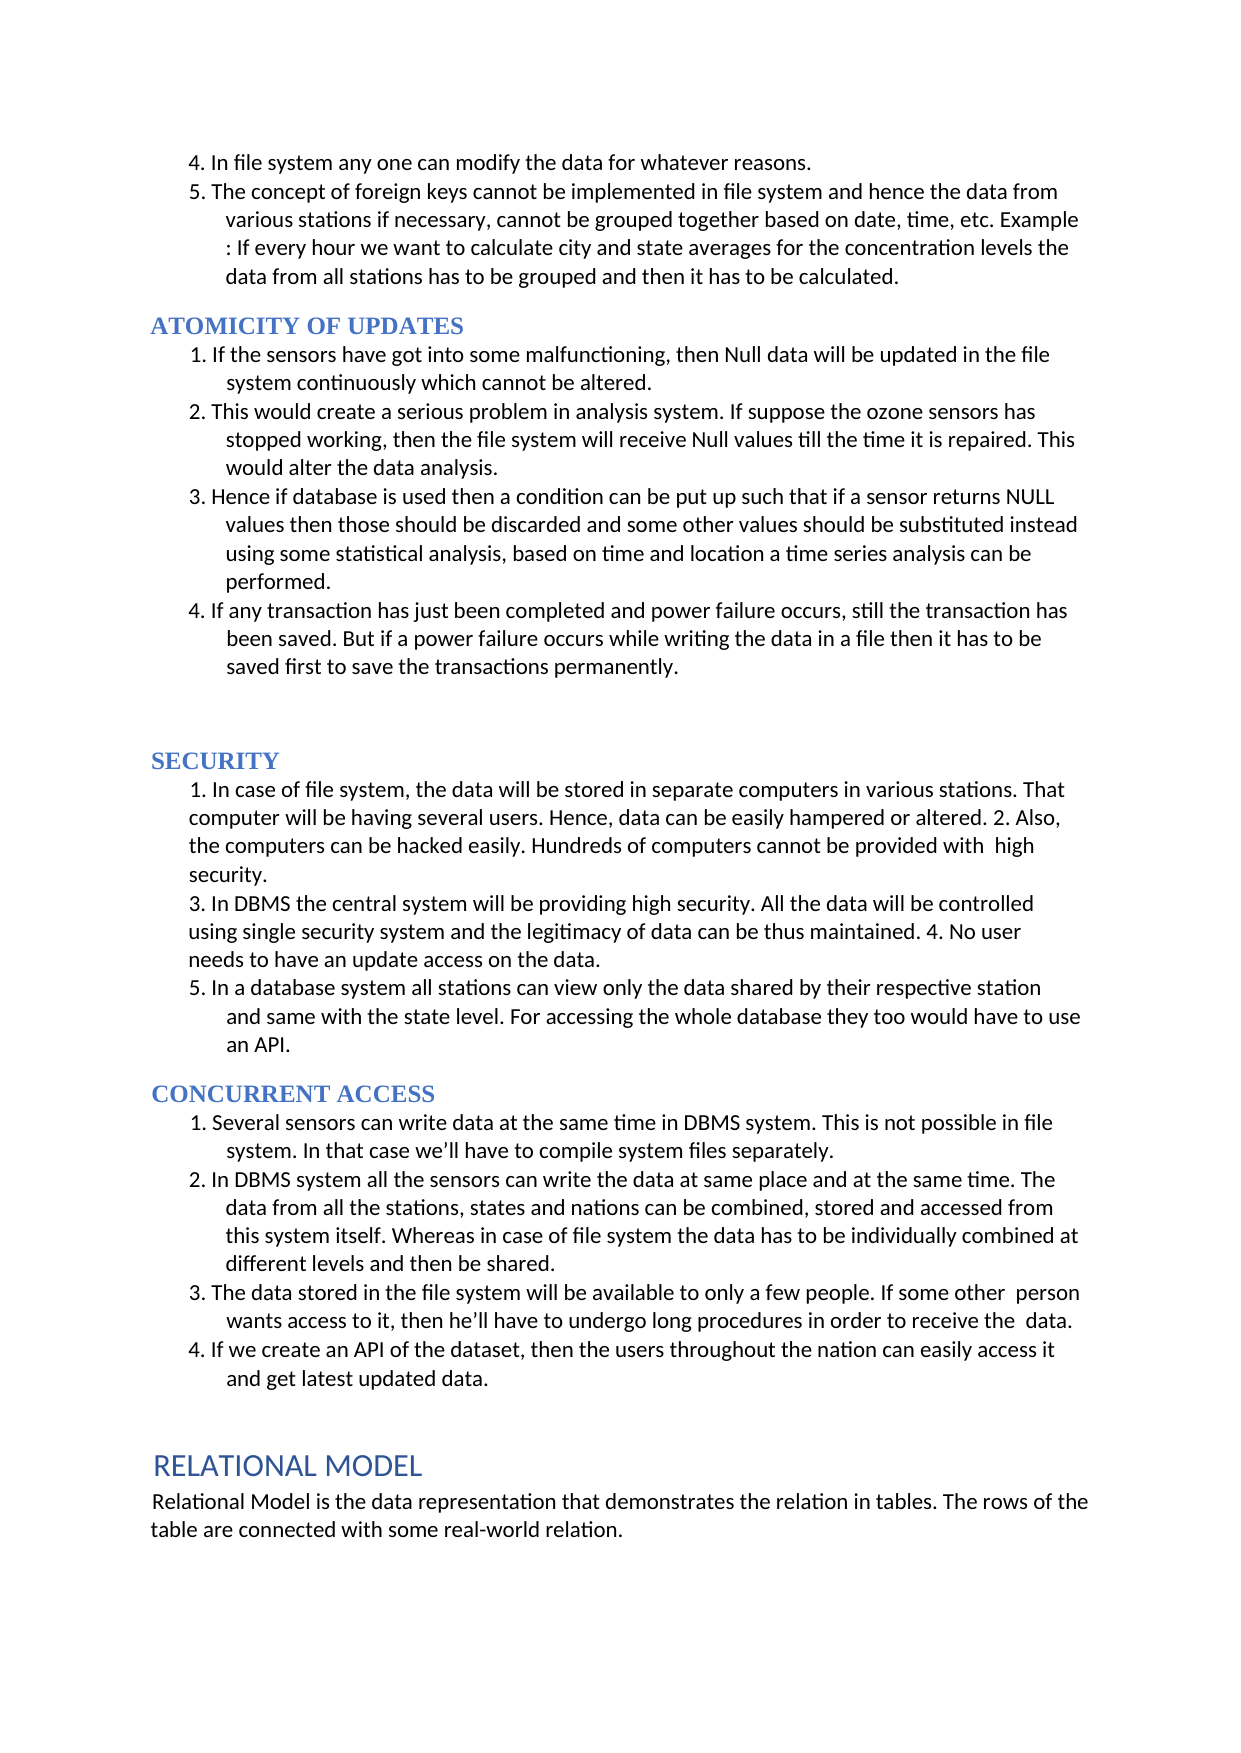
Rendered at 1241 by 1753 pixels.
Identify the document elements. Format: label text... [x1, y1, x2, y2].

text 1. If the sensors have got into some malfunctioning, then Null data will be updated in the file system continuously which cannot be altered. [189, 340, 1071, 396]
text SECURITY [151, 746, 1211, 775]
text 1. Several sensors can write data at the same time in DBMS system. This is not possible in file system. In that case we’ll have to compile system files separately. [189, 1108, 1073, 1164]
text 2. In DBMS system all the sensors can write the data at same place and at the same time. The data from all the stations, states and nations can be combined, stored and accessed from this system itself. Whereas in case of file system the data has to be individually combined at different levels and then be shared. [189, 1165, 1085, 1277]
text 2. This would create a serious problem in analysis system. If suppose the ozone sensors has stopped working, then the file system will receive Null values till the time it is repaired. This would alter the data analysis. [189, 397, 1082, 481]
text 3. In DBMS the central system will be providing high security. All the data will be controlled using single security system and the legitimacy of data can be thus maintained. 4. No user needs to have an update access on the data. [188, 889, 1055, 973]
text 3. The data stored in the file system will be available to only a few people. If some other person wants access to it, then he’ll have to undergo long procedures in order to receive the data. [189, 1278, 1091, 1334]
text 4. If we create an API of the dataset, then the users throughout the nation can easily access it and get latest updated data. [188, 1336, 1077, 1392]
text 4. If any transaction has just been completed and power failure occurs, still the transaction has been saved. But if a power failure occurs while writing the data in a file then it has to be saved first to save the transactions permanently. [188, 596, 1090, 681]
text 3. Hence if database is used then a condition can be put up such that if a sensor returns NULL values then those should be discarded and some other values should be substituted instead using some statistical analysis, based on time and location a time series analysis can be performed. [189, 482, 1085, 595]
text 5. The concept of foreign keys cannot be implemented in file system and hence the data from various stations if necessary, cannot be grouped together based on date, time, etc. Example : If every hour we want to calculate city and state averages for the concentration levels the data from all stations has to be grouped and then it has to be calculated. [189, 177, 1086, 290]
text CONCURRENT ACCESS [151, 1079, 1211, 1108]
text 5. In a database system all stations can view only the data shared by their respective station and same with the state level. For accessing the whole database they too would have to use an API. [189, 973, 1087, 1058]
text RELATIONAL MODEL [153, 1445, 1211, 1485]
text Relational Model is the data representation that demonstrates the relation in tables. The rows of the table are connected with some real-world relation. [150, 1487, 1094, 1543]
text ATOMICITY OF UPDATES [150, 311, 1211, 340]
text 1. In case of file system, the data will be stored in separate computers in various stations. That computer will be having several users. Hence, data can be easily hampered or altered. 2. Also, the computers can be hacked easily. Hundreds of computers cannot be provided with high security. [189, 775, 1086, 888]
text 4. In file system any one can modify the data for whatever reasons. [188, 148, 1211, 176]
